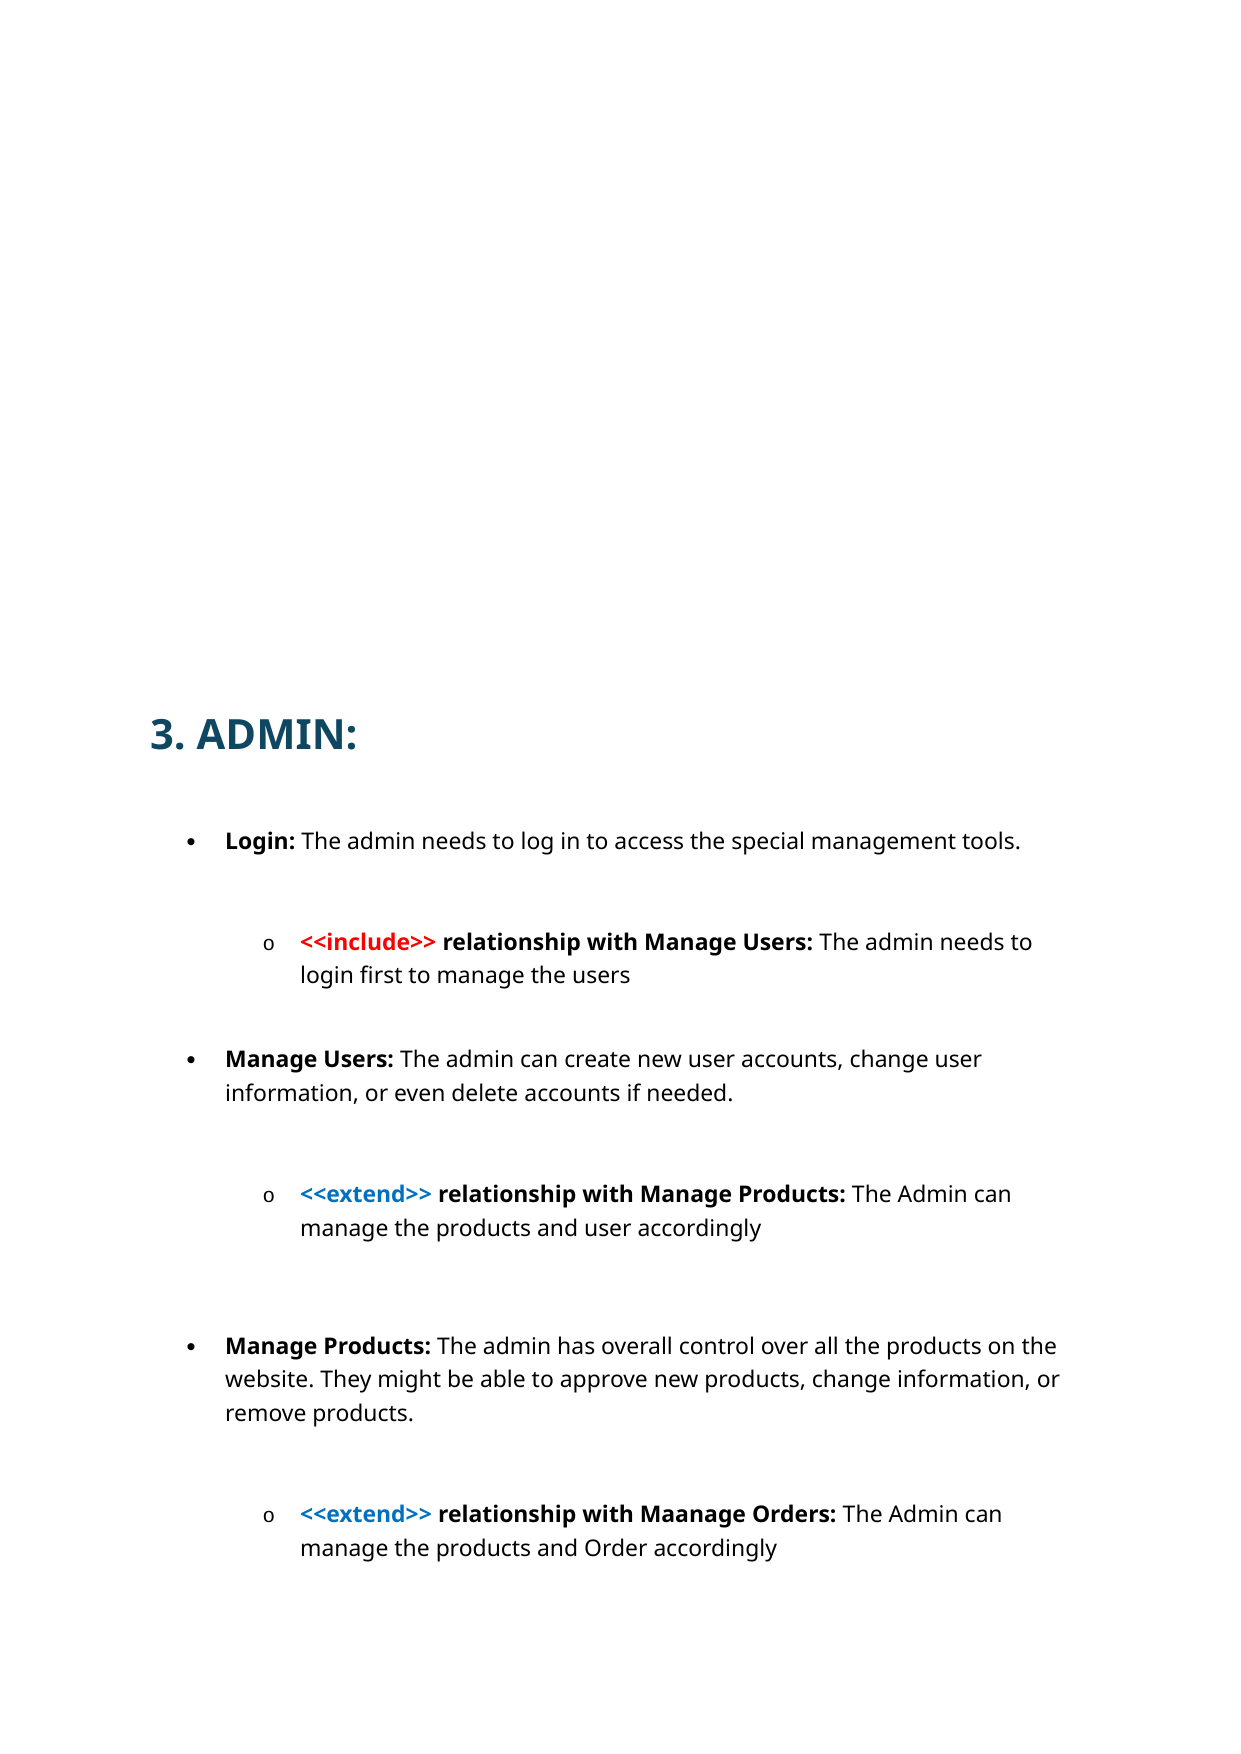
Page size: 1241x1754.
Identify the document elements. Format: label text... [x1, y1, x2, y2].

list Manage Products: The admin has overall control over all the products on the website. They might be able to approve new products, change information, or remove products. [187, 1329, 1090, 1428]
list <<include>> relationship with Manage Users: The admin needs to login first to manage the users [262, 925, 1090, 990]
list <<extend>> relationship with Manage Products: The Admin can manage the products and user accordingly [262, 1178, 1090, 1243]
list Manage Users: The admin can create new user accounts, change user information, or even delete accounts if needed. [187, 1043, 1090, 1108]
list Login: The admin needs to log in to access the special management tools. [187, 824, 1090, 856]
subtitle 3. ADMIN: [150, 704, 1090, 761]
list <<extend>> relationship with Maanage Orders: The Admin can manage the products and Order accordingly [262, 1498, 1090, 1563]
